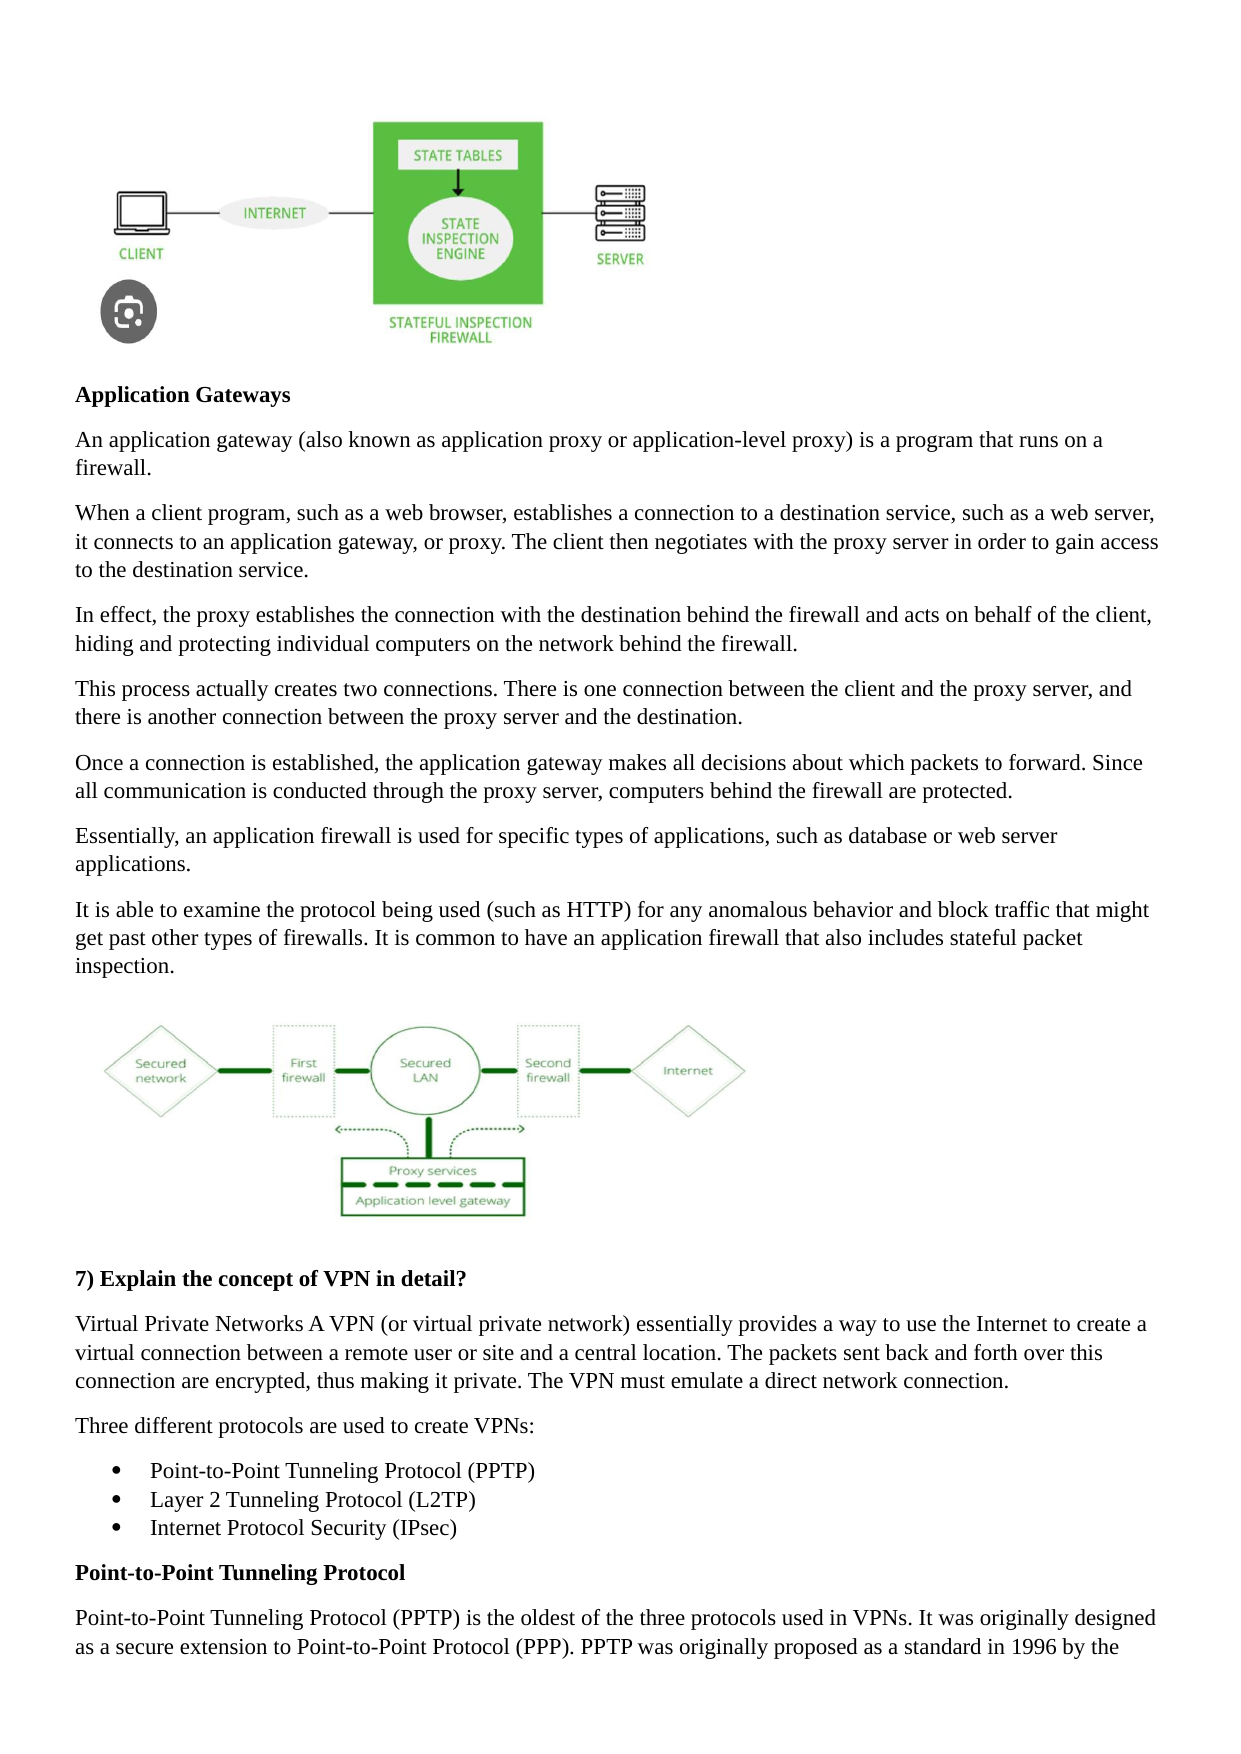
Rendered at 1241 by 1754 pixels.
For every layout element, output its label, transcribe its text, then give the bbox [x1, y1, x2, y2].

text This process actually creates two connections. There is one connection between the client and the proxy server, and there is another connection between the proxy server and the destination. [75, 675, 1165, 730]
picture [75, 997, 774, 1247]
text Virtual Private Networks A VPN (or virtual private network) essentially provides a way to use the Internet to create a virtual connection between a remote user or site and a central location. The packets sent back and forth over this connection are encrypted, thus making it private. The VPN must emulate a direct network connection. [75, 1310, 1165, 1393]
text Essentially, an application firewall is used for specific types of applications, such as database or web server applications. [75, 822, 1165, 877]
text Point-to-Point Tunneling Protocol [75, 1559, 1165, 1586]
list Internet Protocol Security (IPsec) [112, 1514, 1165, 1541]
picture [75, 75, 692, 362]
text It is able to examine the protocol being used (such as HTTP) for any anomalous behavior and block traffic that might get past other types of firewalls. It is common to have an application firewall that also includes stateful packet inspection. [75, 896, 1165, 979]
text When a client program, such as a web browser, establishes a connection to a destination service, such as a web server, it connects to an application gateway, or proxy. The client then negotiates with the proxy server in order to gain access to the destination service. [75, 499, 1165, 583]
text In effect, the proxy establishes the connection with the destination behind the firewall and acts on behalf of the client, hiding and protecting individual computers on the network behind the firewall. [75, 601, 1165, 656]
text Three different protocols are used to create VPNs: [75, 1412, 1165, 1439]
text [75, 1604, 1165, 1659]
text Application Gateways [75, 381, 1165, 407]
text An application gateway (also known as application proxy or application-level proxy) is a program that runs on a firewall. [75, 426, 1165, 481]
text Once a connection is established, the application gateway makes all decisions about which packets to forward. Since all communication is conducted through the proxy server, computers behind the firewall are protected. [75, 748, 1165, 803]
list Point-to-Point Tunneling Protocol (PPTP) [112, 1457, 1165, 1484]
list Layer 2 Tunneling Protocol (L2TP) [112, 1486, 1165, 1512]
text 7) Explain the concept of VPN in detail? [75, 1265, 1165, 1292]
